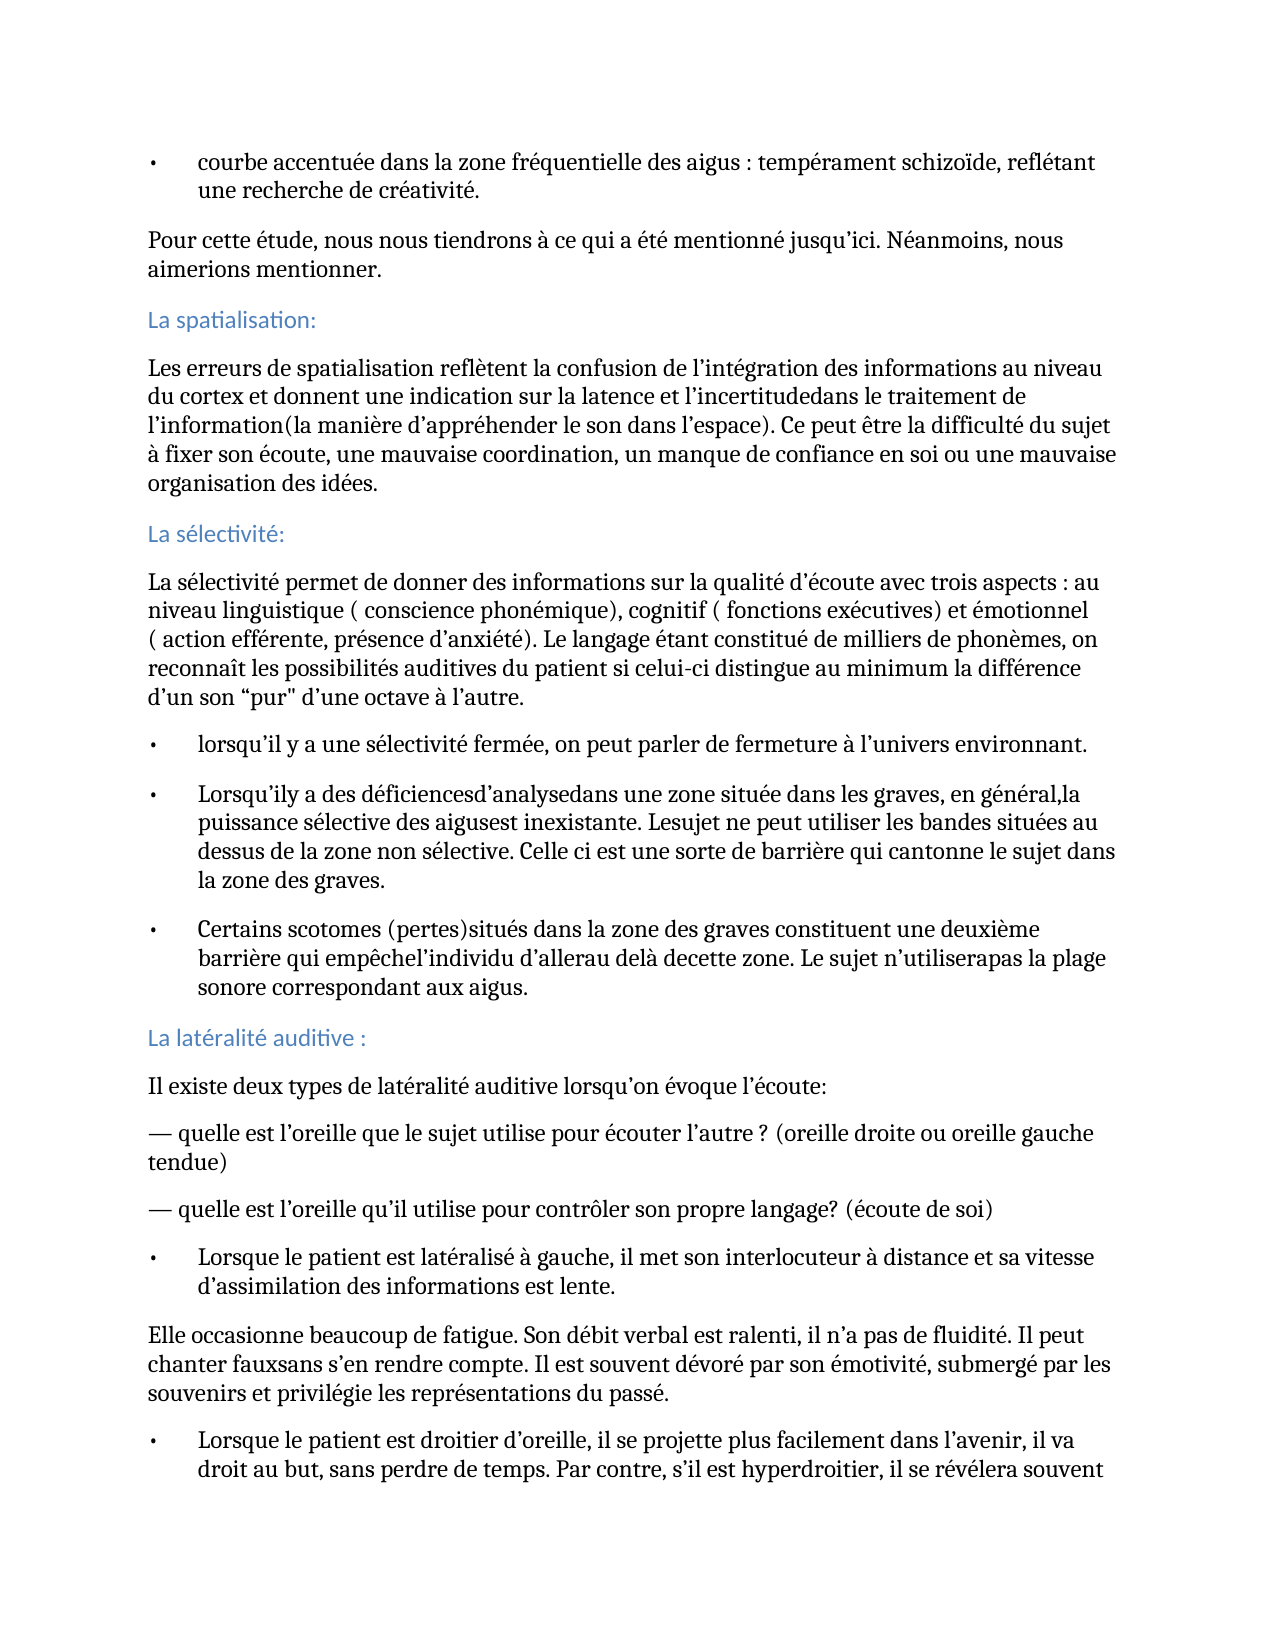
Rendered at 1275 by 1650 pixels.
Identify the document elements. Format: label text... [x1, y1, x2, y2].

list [148, 1426, 1127, 1484]
list Lorsque le patient est latéralisé à gauche, il met son interlocuteur à distance et sa vitesse d’assimilation des informations est lente. [148, 1243, 1127, 1300]
text Elle occasionne beaucoup de fatigue. Son débit verbal est ralenti, il n’a pas de fluidité. Il peut chanter fauxsans s’en rendre compte. Il est souvent dévoré par son émotivité, submergé par les souvenirs et privilégie les représentations du passé. [148, 1321, 1127, 1407]
text — quelle est l’oreille qu’il utilise pour contrôler son propre langage? (écoute de soi) [148, 1195, 1127, 1224]
text Les erreurs de spatialisation reflètent la confusion de l’intégration des informations au niveau du cortex et donnent une indication sur la latence et l’incertitudedans le traitement de l’information(la manière d’appréhender le son dans l’espace). Ce peut être la difficulté du sujet à fixer son écoute, une mauvaise coordination, un manque de confiance en soi ou une mauvaise organisation des idées. [148, 353, 1127, 497]
list Certains scotomes (pertes)situés dans la zone des graves constituent une deuxième barrière qui empêchel’individu d’allerau delà decette zone. Le sujet n’utiliserapas la plage sonore correspondant aux aigus. [148, 915, 1127, 1002]
list Lorsqu’ily a des déficiencesd’analysedans une zone située dans les graves, en général,la puissance sélective des aigusest inexistante. Lesujet ne peut utiliser les bandes situées au dessus de la zone non sélective. Celle ci est une sorte de barrière qui cantonne le sujet dans la zone des graves. [148, 779, 1127, 894]
list courbe accentuée dans la zone fréquentielle des aigus : tempérament schizoïde, reflétant une recherche de créativité. [148, 148, 1127, 205]
subtitle La sélectivité: [148, 518, 1127, 549]
subtitle La latéralité auditive : [148, 1022, 1127, 1053]
list lorsqu’il y a une sélectivité fermée, on peut parler de fermeture à l’univers environnant. [148, 730, 1127, 759]
text Il existe deux types de latéralité auditive lorsqu’on évoque l’écoute: [148, 1072, 1127, 1100]
subtitle La spatialisation: [148, 304, 1127, 335]
text Pour cette étude, nous nous tiendrons à ce qui a été mentionné jusqu’ici. Néanmoins, nous aimerions mentionner. [148, 226, 1127, 283]
text — quelle est l’oreille que le sujet utilise pour écouter l’autre ? (oreille droite ou oreille gauche tendue) [148, 1119, 1127, 1177]
text La sélectivité permet de donner des informations sur la qualité d’écoute avec trois aspects : au niveau linguistique ( conscience phonémique), cognitif ( fonctions exécutives) et émotionnel ( action efférente, présence d’anxiété). Le langage étant constitué de milliers de phonèmes, on reconnaît les possibilités auditives du patient si celui-ci distingue au minimum la différence d’un son “pur" d’une octave à l’autre. [148, 567, 1127, 711]
